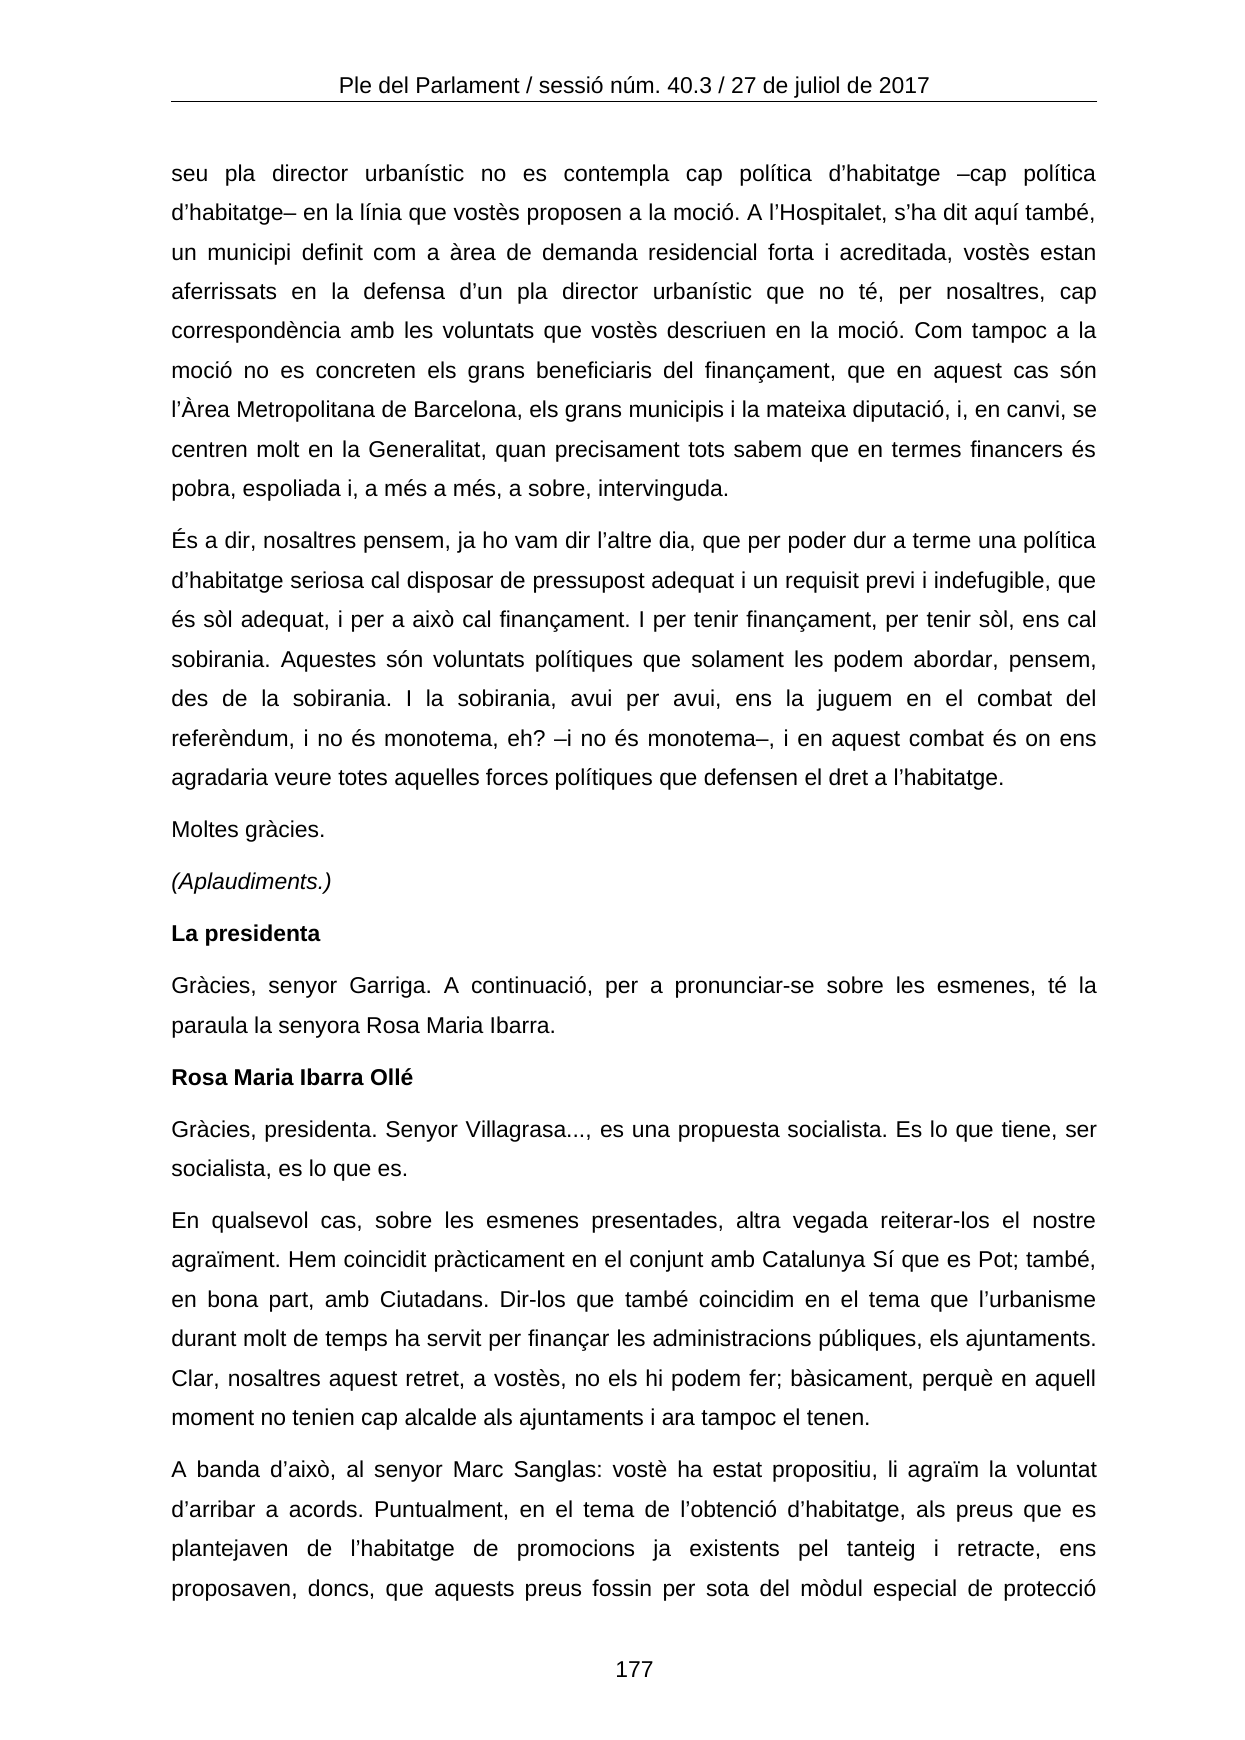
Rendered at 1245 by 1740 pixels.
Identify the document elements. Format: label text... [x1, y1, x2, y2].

text En qualsevol cas, sobre les esmenes presentades, altra vegada reiterar-los el nostre agraïment. Hem coincidit pràcticament en el conjunt amb Catalunya Sí que es Pot; també, en bona part, amb Ciutadans. Dir-los que també coincidim en el tema que l’urbanisme durant molt de temps ha servit per finançar les administracions públiques, els ajuntaments. Clar, nosaltres aquest retret, a vostès, no els hi podem fer; bàsicament, perquè en aquell moment no tenien cap alcalde als ajuntaments i ara tampoc el tenen. [171, 1207, 1097, 1431]
text Rosa Maria Ibarra Ollé [171, 1063, 1097, 1090]
text La presidenta [171, 920, 1097, 946]
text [171, 159, 1097, 502]
text Moltes gràcies. [171, 816, 1097, 842]
text És a dir, nosaltres pensem, ja ho vam dir l’altre dia, que per poder dur a terme una política d’habitatge seriosa cal disposar de pressupost adequat i un requisit previ i indefugible, que és sòl adequat, i per a això cal finançament. I per tenir finançament, per tenir sòl, ens cal sobirania. Aquestes són voluntats polítiques que solament les podem abordar, pensem, des de la sobirania. I la sobirania, avui per avui, ens la juguem en el combat del referèndum, i no és monotema, eh? –i no és monotema–, i en aquest combat és on ens agradaria veure totes aquelles forces polítiques que defensen el dret a l’habitatge. [171, 527, 1097, 791]
text Gràcies, senyor Garriga. A continuació, per a pronunciar-se sobre les esmenes, té la paraula la senyora Rosa Maria Ibarra. [171, 972, 1097, 1038]
text (Aplaudiments.) [171, 868, 1097, 894]
text Gràcies, presidenta. Senyor Villagrasa..., es una propuesta socialista. Es lo que tiene, ser socialista, es lo que es. [171, 1116, 1097, 1181]
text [171, 1456, 1097, 1601]
